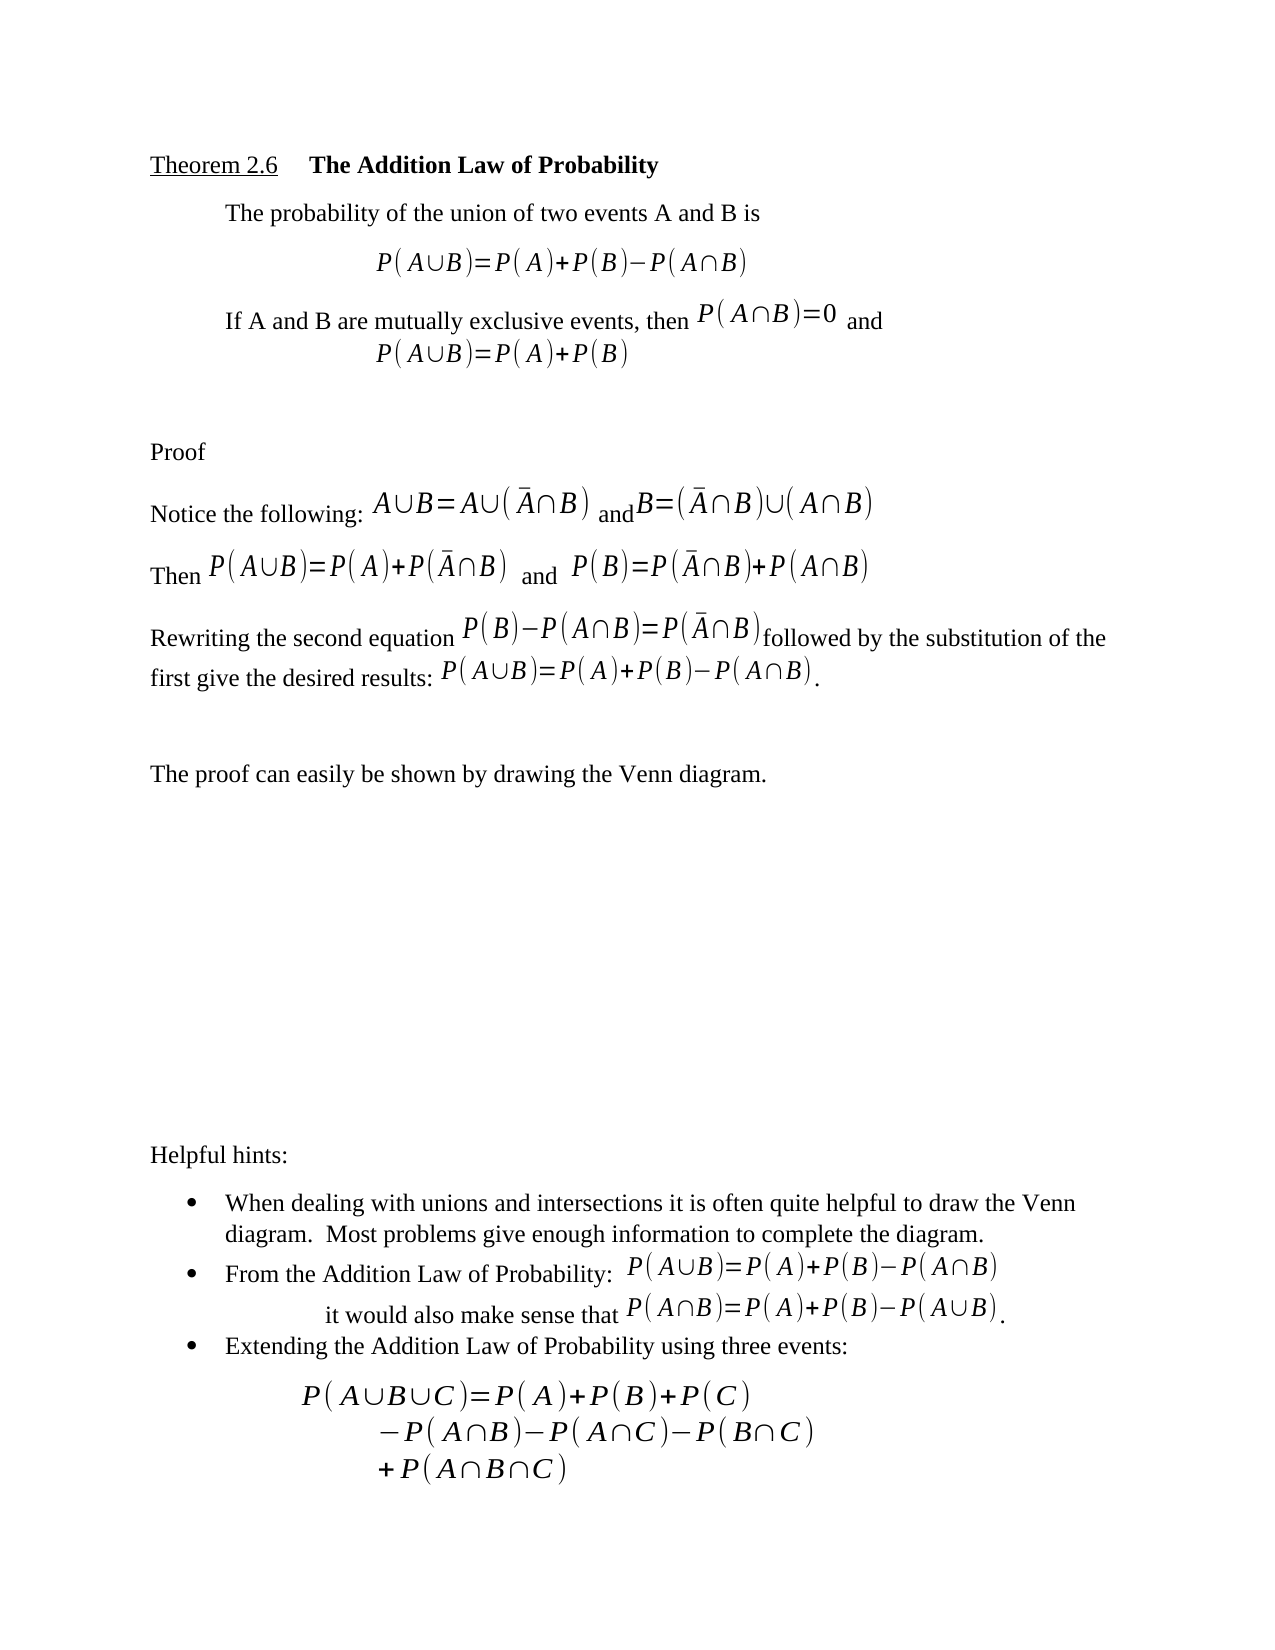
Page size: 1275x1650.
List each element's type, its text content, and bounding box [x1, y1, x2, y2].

list Extending the Addition Law of Probability using three events: [187, 1331, 1125, 1360]
text The probability of the union of two events A and B is [150, 198, 1125, 226]
text The proof can easily be shown by drawing the Venn diagram. [150, 759, 1125, 788]
list When dealing with unions and intersections it is often quite helpful to draw the Venn diagram. Most problems give enough information to complete the diagram. [187, 1188, 1125, 1248]
list it would also make sense that . [225, 1291, 1125, 1329]
text Rewriting the second equation followed by the substitution of the first give the desired results: . [150, 609, 1125, 692]
text If A and B are mutually exclusive events, then and [150, 297, 1125, 335]
text Helpful hints: [150, 1141, 1125, 1169]
text Then and [150, 546, 1125, 590]
text Proof [150, 437, 1125, 465]
list From the Addition Law of Probability: [187, 1250, 1125, 1288]
text Notice the following: and [150, 484, 1125, 527]
text Theorem 2.6 The Addition Law of Probability [150, 150, 1125, 179]
